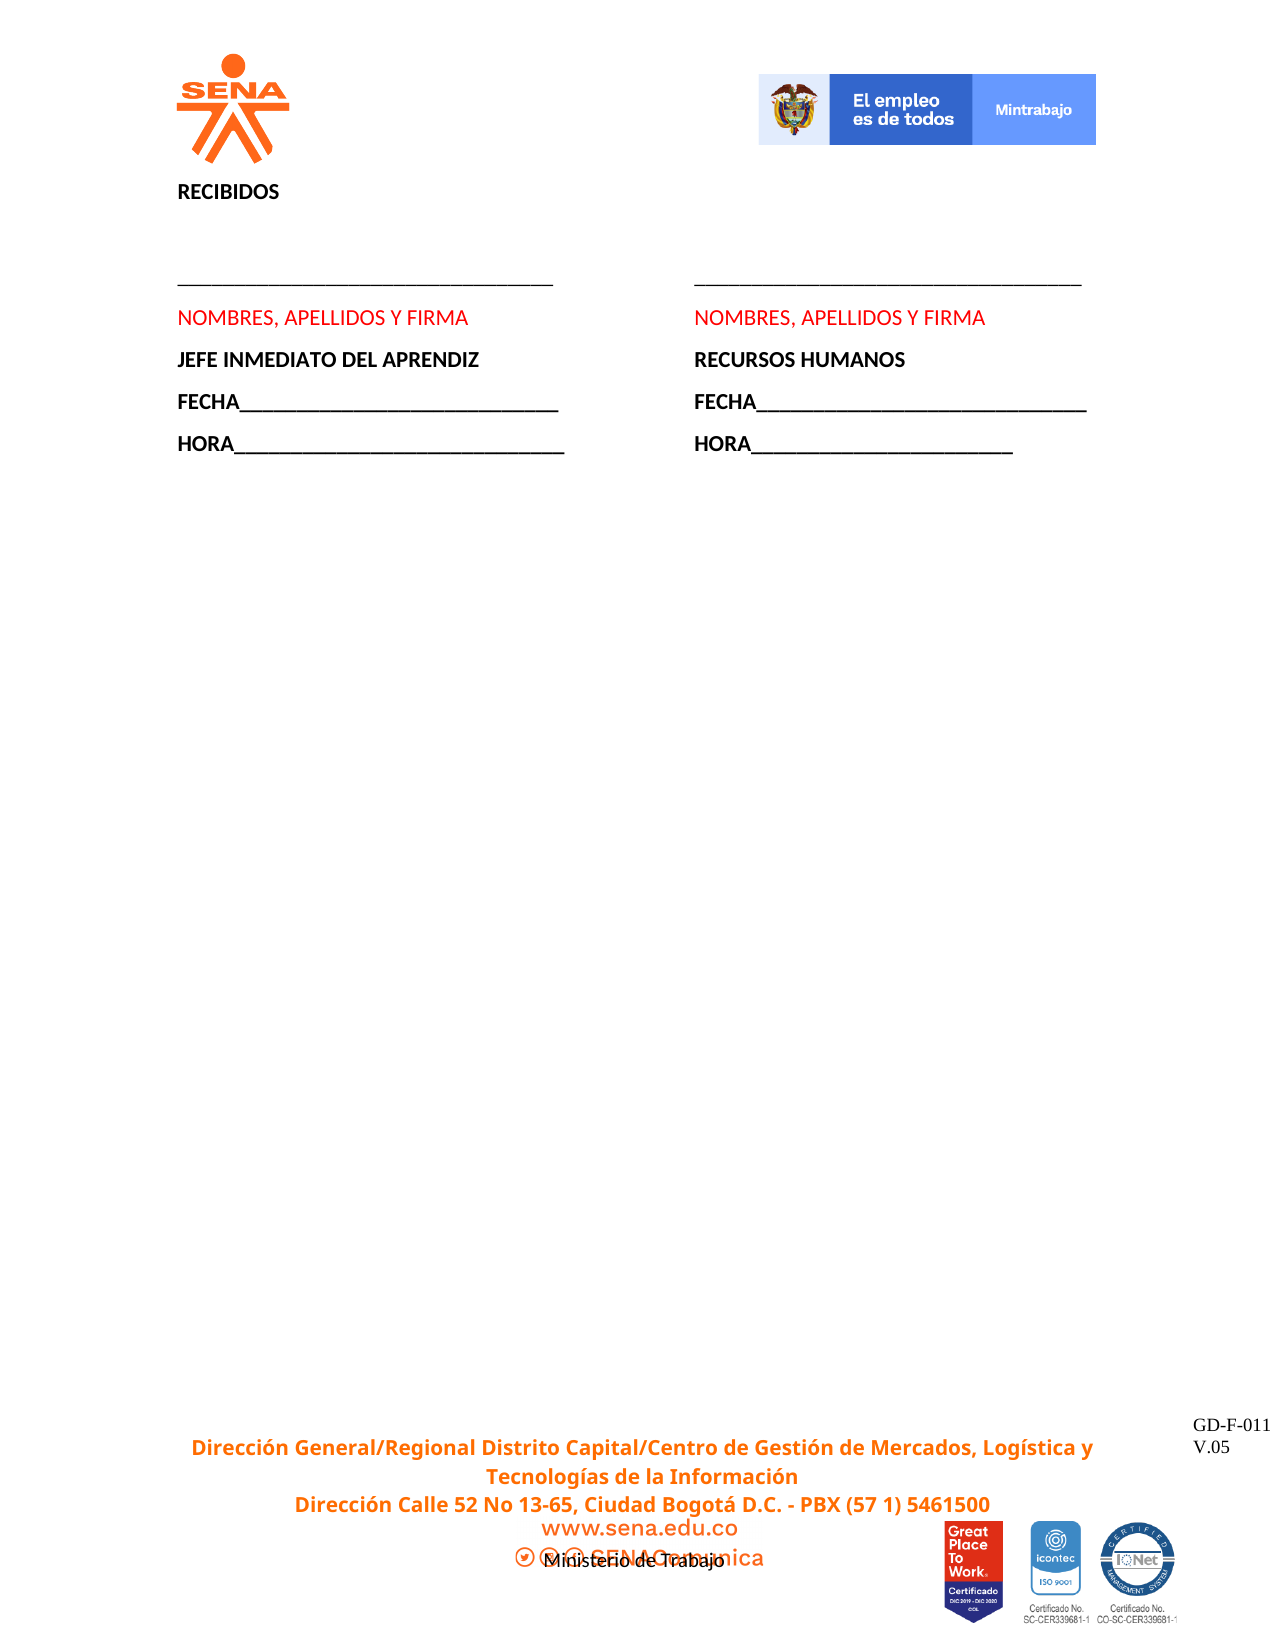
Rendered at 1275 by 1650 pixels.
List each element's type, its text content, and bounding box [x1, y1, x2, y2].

picture [546, 1557, 557, 1567]
picture [758, 74, 1096, 145]
text NOMBRES, APELLIDOS Y FIRMA NOMBRES, APELLIDOS Y FIRMA [177, 303, 1102, 331]
text JEFE INMEDIATO DEL APRENDIZ RECURSOS HUMANOS [177, 345, 1102, 373]
picture [569, 1558, 574, 1567]
text HORA_____________________________ HORA_______________________ [177, 429, 1019, 457]
picture [622, 1558, 627, 1566]
text RECIBIDOS [177, 177, 1102, 205]
picture [716, 1558, 721, 1566]
picture [515, 1516, 764, 1567]
text FECHA____________________________ FECHA_____________________________ [177, 387, 1102, 415]
text _________________________________ __________________________________ [177, 261, 1102, 289]
picture [170, 45, 292, 167]
picture [691, 1558, 696, 1567]
